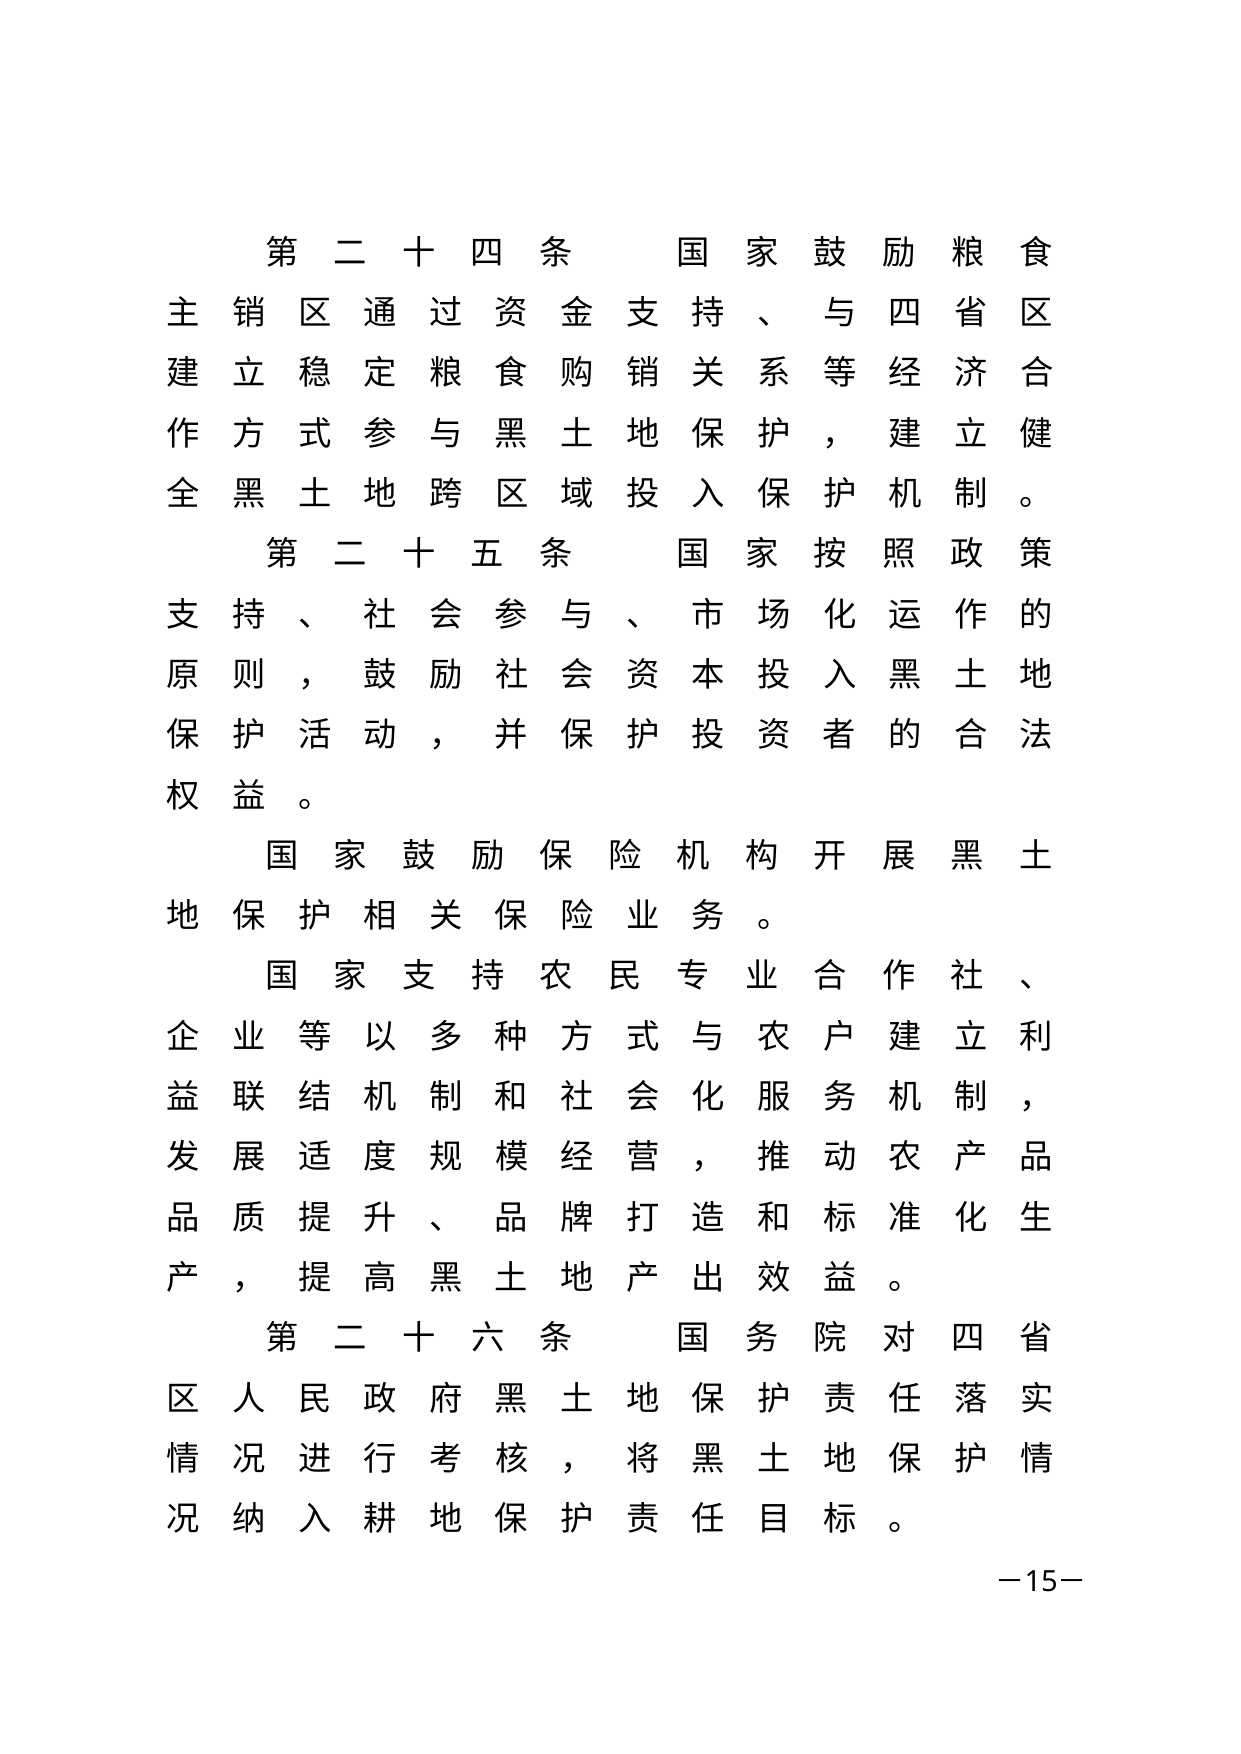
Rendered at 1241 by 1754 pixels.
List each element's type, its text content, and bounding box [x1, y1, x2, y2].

text 第二十四条 国家鼓励粮食主销区通过资金支持、与四省区建立稳定粮食购销关系等经济合作方式参与黑土地保护，建立健全黑土地跨区域投入保护机制。 [167, 219, 1085, 521]
text 第二十六条 国务院对四省区人民政府黑土地保护责任落实情况进行考核，将黑土地保护情况纳入耕地保护责任目标。 [167, 1305, 1085, 1546]
text 国家支持农民专业合作社、企业等以多种方式与农户建立利益联结机制和社会化服务机制，发展适度规模经营，推动农产品品质提升、品牌打造和标准化生产，提高黑土地产出效益。 [167, 943, 1085, 1305]
text 第二十五条 国家按照政策支持、社会参与、市场化运作的原则，鼓励社会资本投入黑土地保护活动，并保护投资者的合法权益。 [167, 521, 1085, 823]
text 国家鼓励保险机构开展黑土地保护相关保险业务。 [167, 823, 1085, 943]
